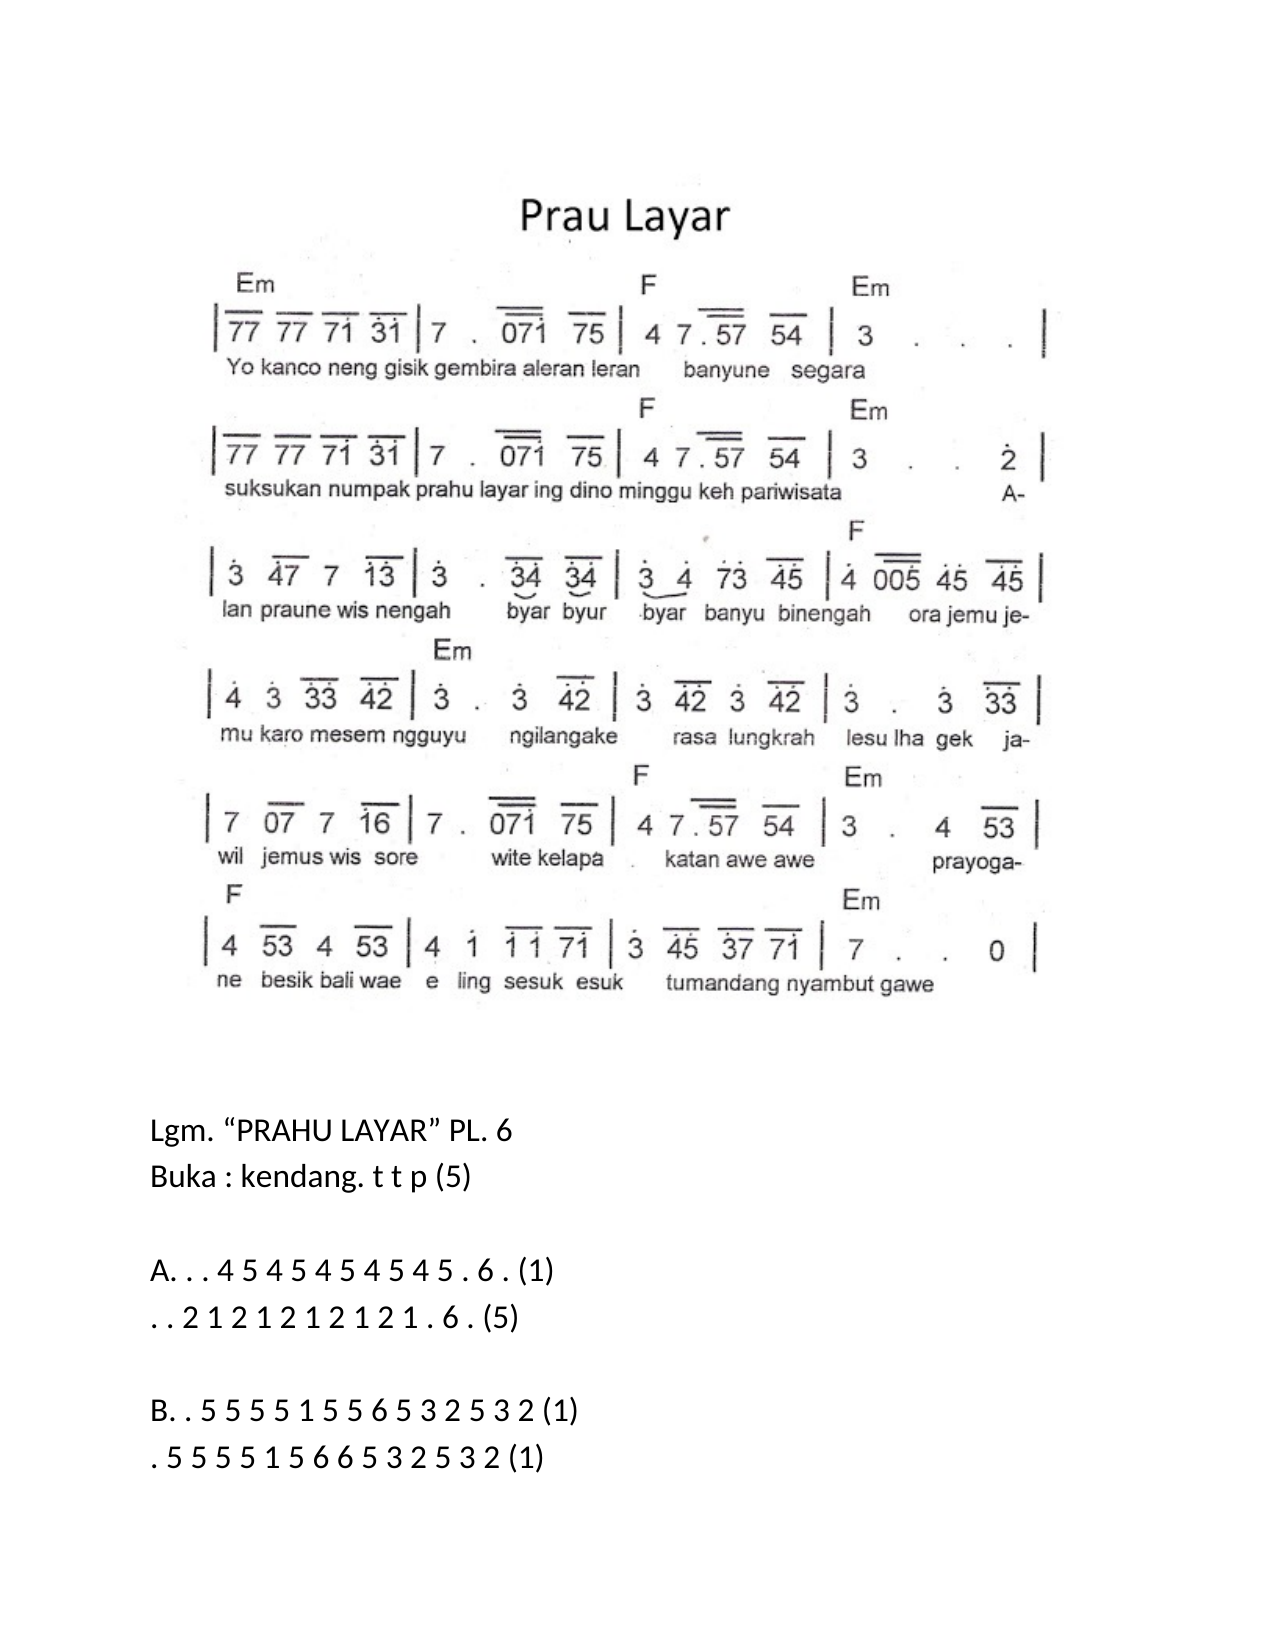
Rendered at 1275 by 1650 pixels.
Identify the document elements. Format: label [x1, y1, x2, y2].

picture [150, 150, 1080, 1016]
text [150, 1109, 1125, 1477]
